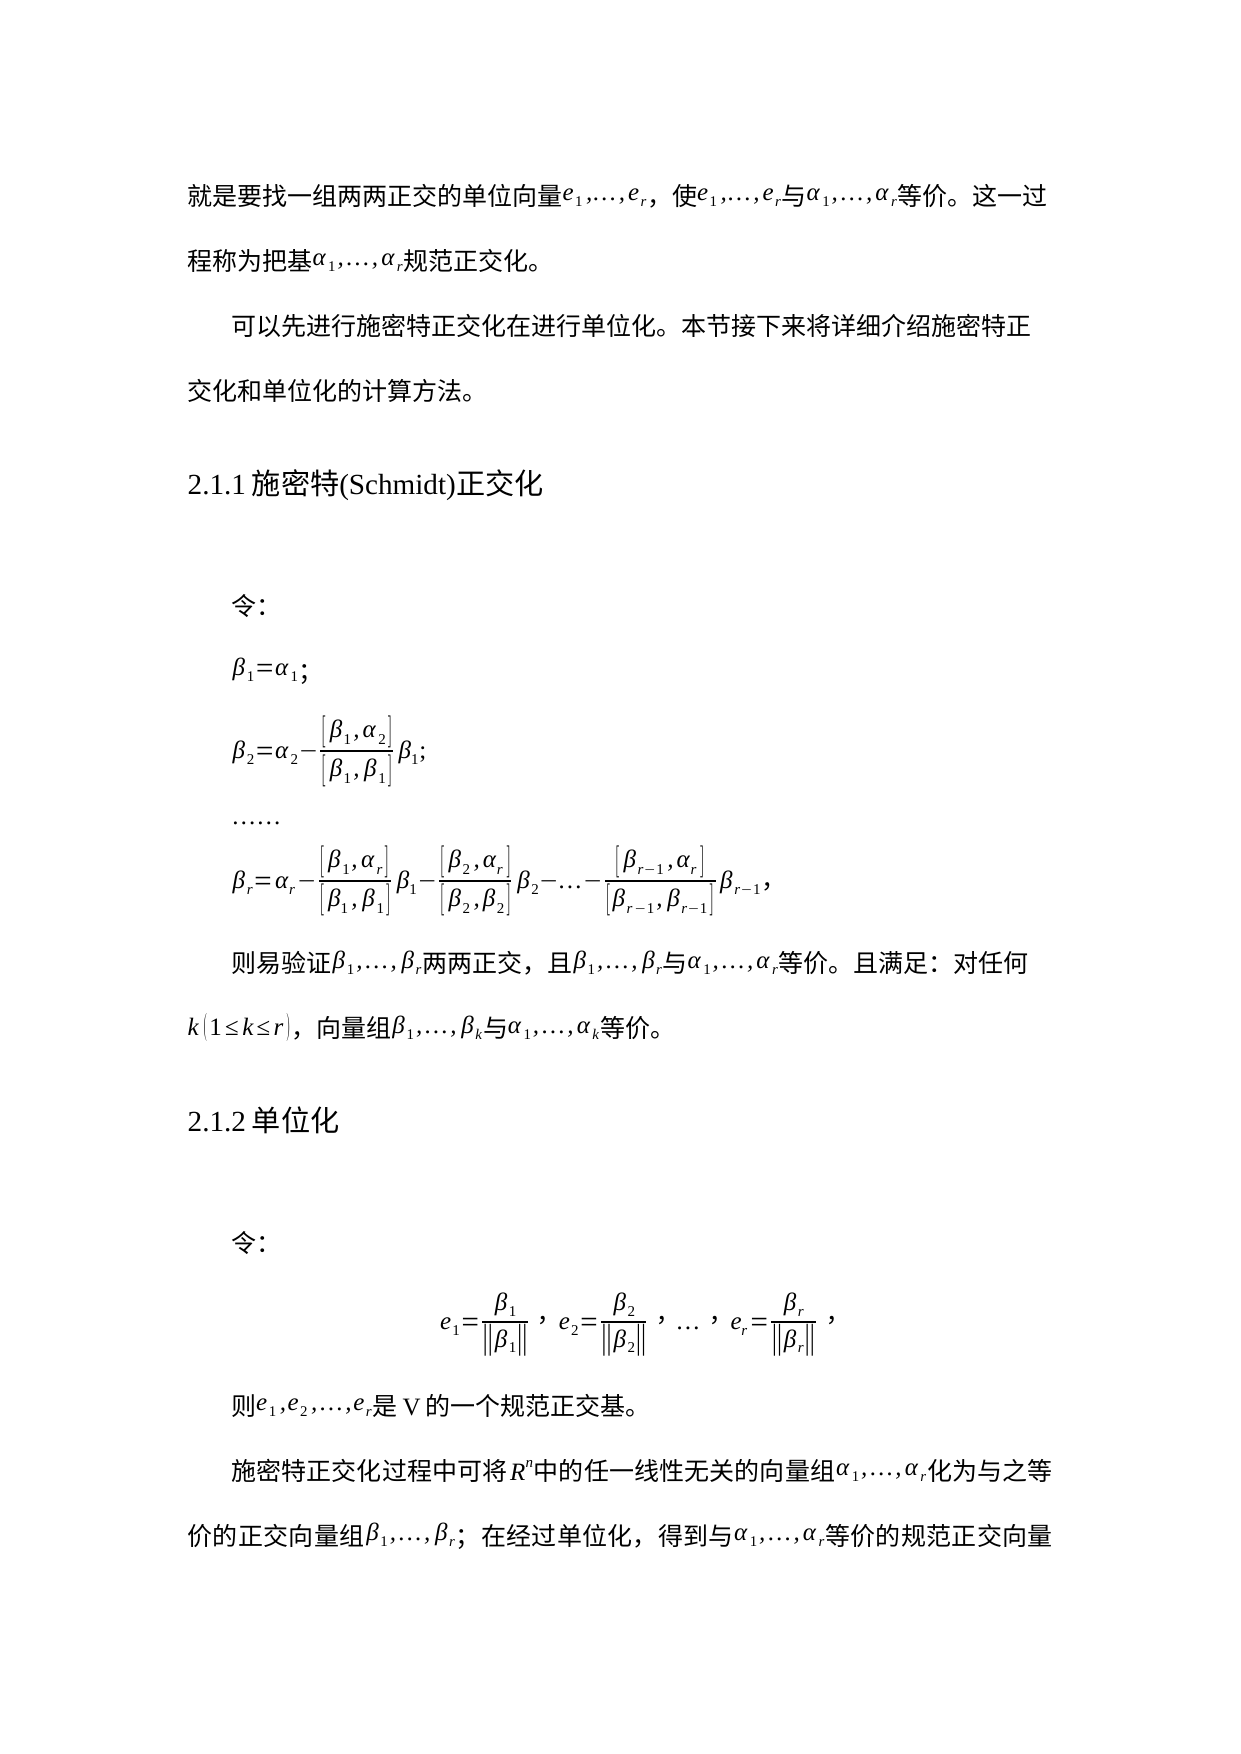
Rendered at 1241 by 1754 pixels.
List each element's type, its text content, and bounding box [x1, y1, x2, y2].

text 可以先进行施密特正交化在进行单位化。本节接下来将详细介绍施密特正交化和单位化的计算方法。 [187, 292, 1053, 422]
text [187, 162, 1053, 292]
text ; [187, 702, 1053, 799]
text 则易验证两两正交，且与等价。且满足：对任何，向量组与等价。 [187, 929, 1053, 1059]
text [187, 1437, 1053, 1567]
text ； [187, 637, 1053, 702]
text 令： [187, 1209, 1053, 1274]
text …… [187, 799, 1053, 832]
subtitle 2.1.1施密特(Schmidt)正交化 [187, 449, 1053, 514]
text ， [187, 832, 1053, 929]
text 令： [187, 572, 1053, 637]
subtitle 2.1.2单位化 [187, 1087, 1053, 1152]
text 则是V的一个规范正交基。 [187, 1372, 1053, 1437]
